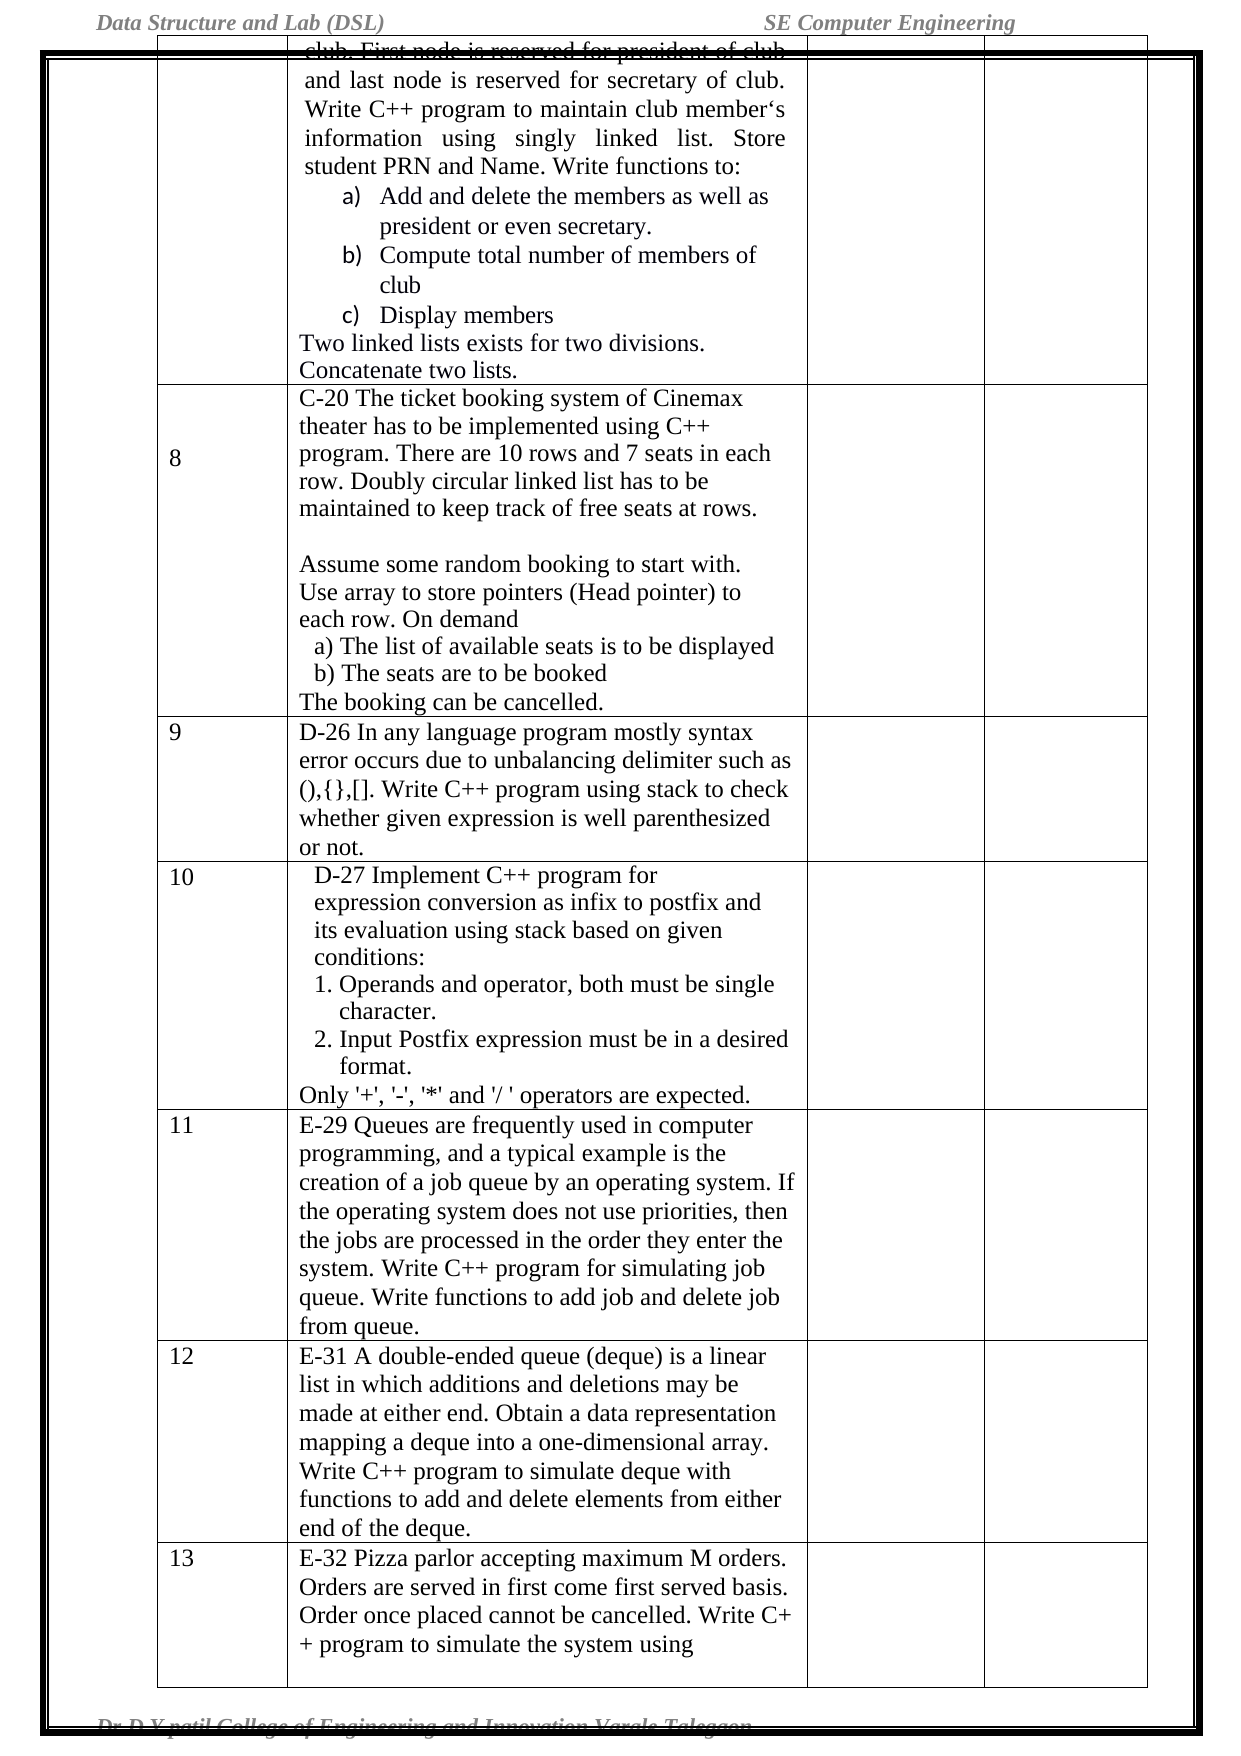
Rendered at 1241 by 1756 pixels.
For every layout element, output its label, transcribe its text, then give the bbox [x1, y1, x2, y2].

table_cell 10 [158, 862, 287, 1109]
table_cell 9 [158, 717, 287, 861]
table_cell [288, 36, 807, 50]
table_cell 11 [158, 1110, 287, 1340]
table_cell 7 [158, 36, 287, 50]
table_cell 12 [158, 1341, 287, 1542]
table_cell [985, 1543, 1147, 1687]
table_cell D-26 In any language program mostly syntax error occurs due to unbalancing delimiter such as (),{},[]. Write C++ program using stack to check whether given expression is well parenthesized or not. [288, 717, 807, 861]
table_cell [985, 862, 1147, 1109]
table_cell [985, 1110, 1147, 1340]
table_cell 8 [158, 385, 287, 716]
table_cell [808, 385, 984, 716]
table_cell [985, 1341, 1147, 1542]
table_cell [808, 1110, 984, 1340]
table_cell [985, 385, 1147, 716]
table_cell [288, 1543, 807, 1687]
table_cell [808, 36, 984, 50]
table_cell [808, 1543, 984, 1687]
table_cell [985, 60, 1147, 384]
table_cell 7 [158, 60, 287, 384]
table_cell [985, 717, 1147, 861]
table_cell [808, 862, 984, 1109]
table_cell D-27 Implement C++ program for expression conversion as infix to postfix and its evaluation using stack based on given conditions: Operands and operator, both must be single character. Input Postfix expression must be in a desired format. Only '+', '-', '*' and '/ ' operators are expected. [288, 862, 807, 1109]
table_cell [808, 717, 984, 861]
table_cell E-29 Queues are frequently used in computer programming, and a typical example is the creation of a job queue by an operating system. If the operating system does not use priorities, then the jobs are processed in the order they enter the system. Write C++ program for simulating job queue. Write functions to add job and delete job from queue. [288, 1110, 807, 1340]
table_cell [808, 1341, 984, 1542]
table_cell 13 [158, 1543, 287, 1687]
table_cell C-20 The ticket booking system of Cinemax theater has to be implemented using C++ program. There are 10 rows and 7 seats in each row. Doubly circular linked list has to be maintained to keep track of free seats at rows. Assume some random booking to start with. Use array to store pointers (Head pointer) to each row. On demand The list of available seats is to be displayed The seats are to be booked The booking can be cancelled. [288, 385, 807, 716]
table_cell E-31 A double-ended queue (deque) is a linear list in which additions and deletions may be made at either end. Obtain a data representation mapping a deque into a one-dimensional array. Write C++ program to simulate deque with functions to add and delete elements from either end of the deque. [288, 1341, 807, 1542]
table_cell [985, 36, 1147, 50]
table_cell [288, 60, 807, 384]
table_cell [808, 60, 984, 384]
